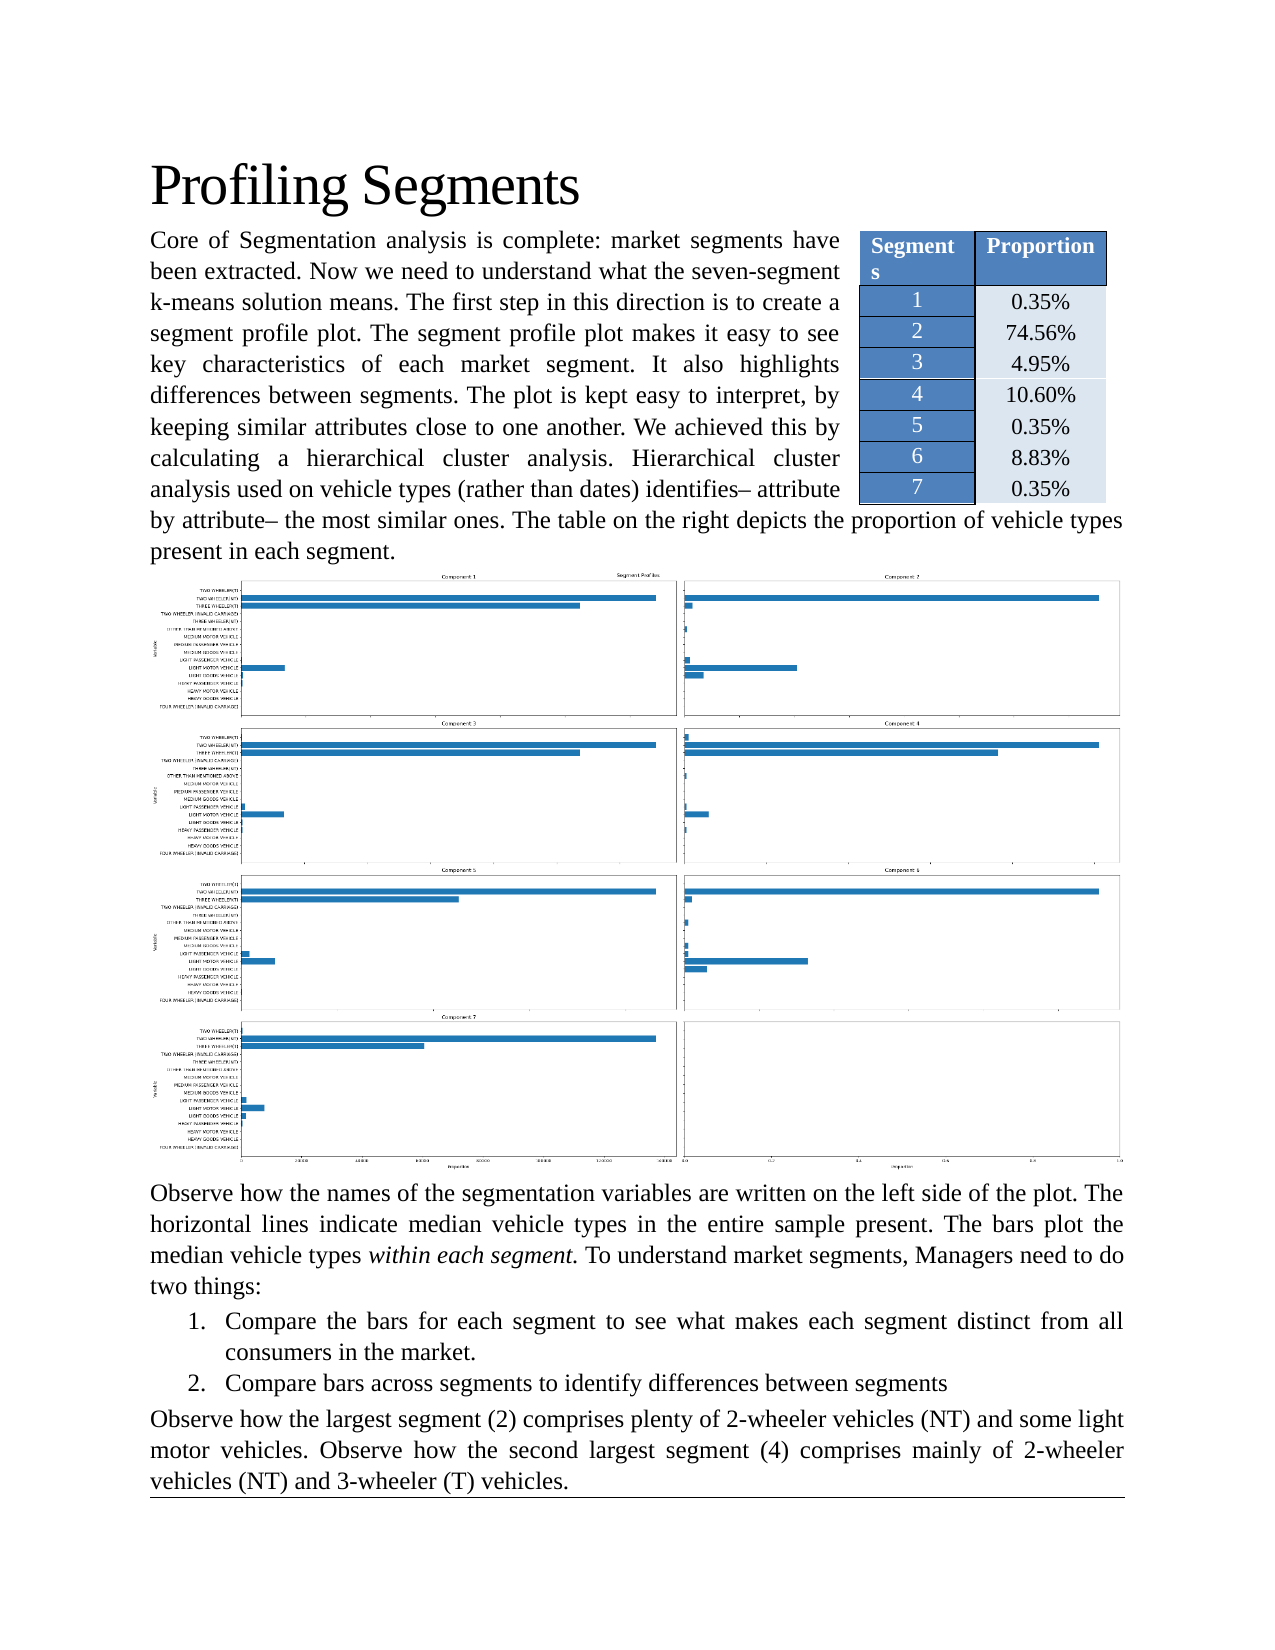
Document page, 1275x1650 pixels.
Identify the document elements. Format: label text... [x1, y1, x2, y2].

table_cell 10.60% [976, 379, 1106, 410]
text Observe how the names of the segmentation variables are written on the left side of the plot. The horizontal lines indicate median vehicle types in the entire sample present. The bars plot the median vehicle types within each segment. To understand market segments, Managers need to do two things: [150, 1178, 1125, 1300]
text Core of Segmentation analysis is complete: market segments have been extracted. Now we need to understand what the seven-segment k-means solution means. The first step in this direction is to create a segment profile plot. The segment profile plot makes it easy to see key characteristics of each market segment. It also highlights differences between segments. The plot is kept easy to interpret, by keeping similar attributes close to one another. We achieved this by calculating a hierarchical cluster analysis. Hierarchical cluster analysis used on vehicle types (rather than dates) identifies– attribute by attribute– the most similar ones. The table on the right depicts the proportion of vehicle types present in each segment. [150, 225, 1125, 564]
table_cell 1 [860, 286, 974, 316]
picture [150, 571, 1125, 1172]
table_cell 4 [860, 380, 974, 410]
table_cell 0.35% [976, 410, 1106, 441]
table_cell 7 [860, 473, 974, 503]
table_cell 4.95% [976, 347, 1106, 378]
table_header Proportion [976, 232, 1106, 285]
table_header Segments [860, 231, 974, 285]
table_cell 2 [860, 317, 974, 347]
list Compare bars across segments to identify differences between segments [187, 1368, 1125, 1397]
table_cell 3 [860, 348, 974, 378]
table_cell 5 [860, 411, 974, 441]
table_cell 8.83% [976, 441, 1106, 472]
text Observe how the largest segment (2) comprises plenty of 2-wheeler vehicles (NT) and some light motor vehicles. Observe how the second largest segment (4) comprises mainly of 2-wheeler vehicles (NT) and 3-wheeler (T) vehicles. [150, 1404, 1125, 1497]
table_cell 0.35% [976, 286, 1106, 316]
table_cell 6 [860, 442, 974, 472]
list Compare the bars for each segment to see what makes each segment distinct from all consumers in the market. [187, 1306, 1125, 1366]
title Profiling Segments [150, 150, 1125, 217]
table_cell 74.56% [976, 316, 1106, 347]
table_cell 0.35% [976, 472, 1106, 503]
